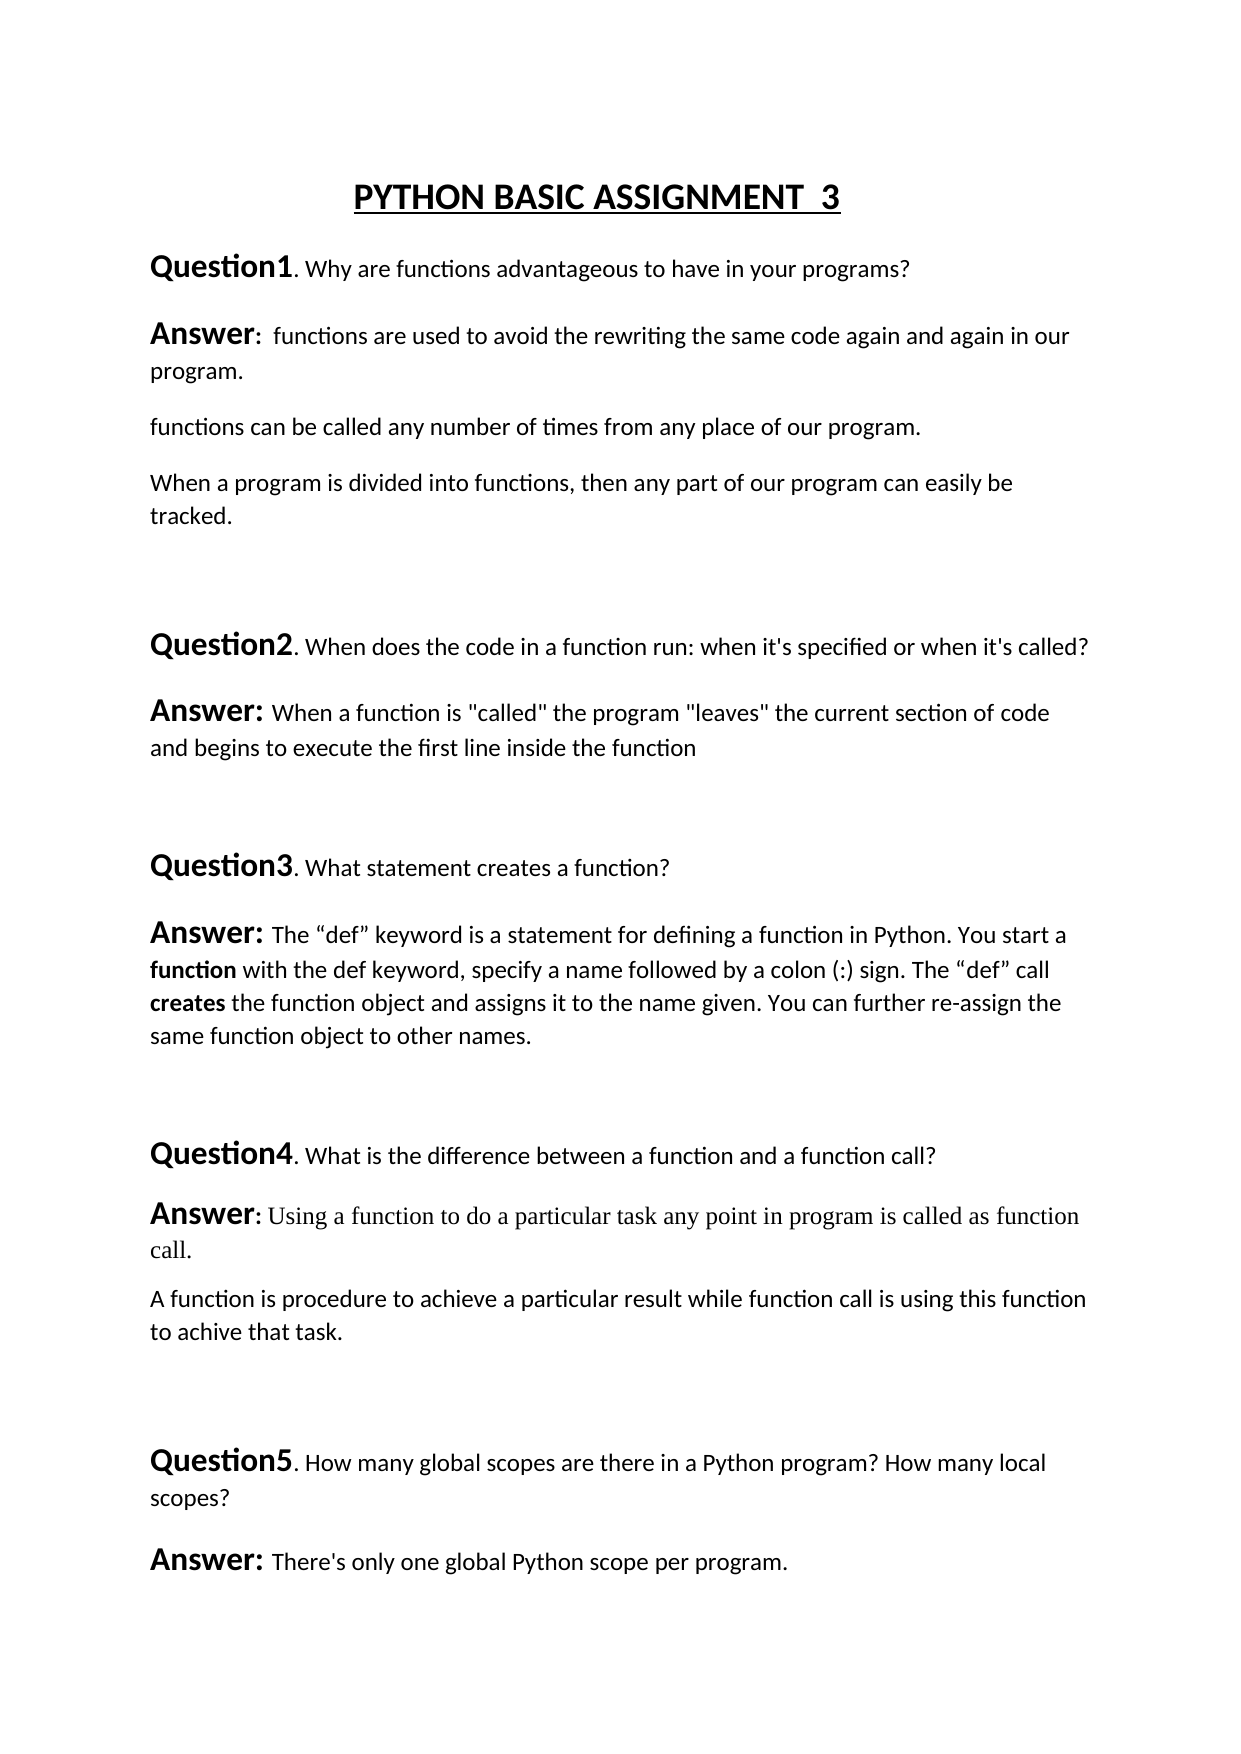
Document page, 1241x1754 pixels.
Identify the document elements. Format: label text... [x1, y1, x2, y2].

text Answer: There's only one global Python scope per program. [150, 1538, 1090, 1578]
text Question1. Why are functions advantageous to have in your programs? [150, 245, 1090, 286]
text Answer: Using a function to do a particular task any point in program is called as function call. [150, 1192, 1090, 1264]
text functions can be called any number of times from any place of our program. [150, 411, 1090, 442]
text When a program is divided into functions, then any part of our program can easily be tracked. [150, 467, 1090, 530]
text Question2. When does the code in a function run: when it's specified or when it's called? [150, 623, 1090, 663]
text Question5. How many global scopes are there in a Python program? How many local scopes? [150, 1439, 1090, 1512]
text PYTHON BASIC ASSIGNMENT 3 [150, 173, 1090, 219]
text Question4. What is the difference between a function and a function call? [150, 1132, 1090, 1172]
text Answer: functions are used to avoid the rewriting the same code again and again in our program. [150, 312, 1090, 386]
text A function is procedure to achieve a particular result while function call is using this function to achive that task. [150, 1283, 1090, 1347]
text Answer: The “def” keyword is a statement for defining a function in Python. You start a function with the def keyword, specify a name followed by a colon (:) sign. The “def” call creates the function object and assigns it to the name given. You can further re-assign the same function object to other names. [150, 911, 1090, 1051]
text Answer: When a function is "called" the program "leaves" the current section of code and begins to execute the first line inside the function [150, 689, 1090, 763]
text Question3. What statement creates a function? [150, 844, 1090, 885]
